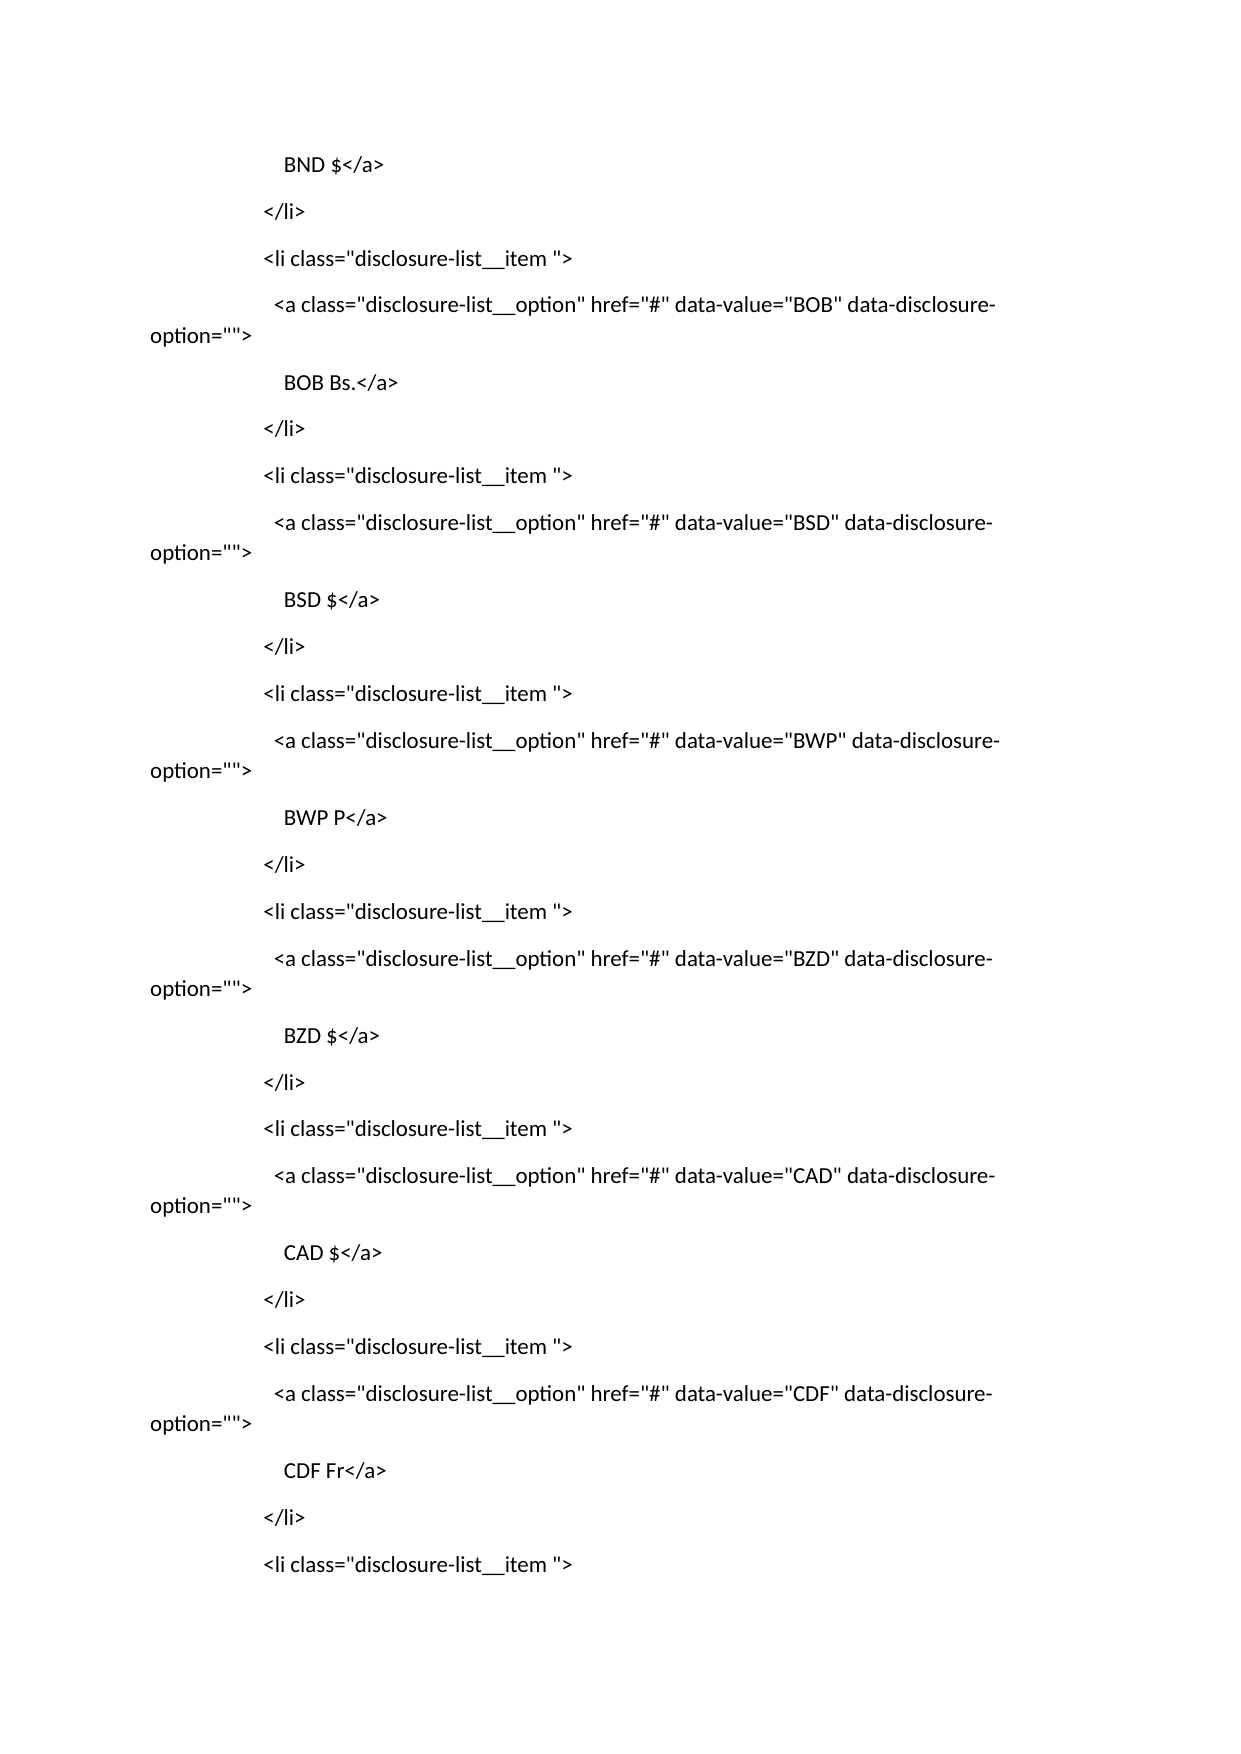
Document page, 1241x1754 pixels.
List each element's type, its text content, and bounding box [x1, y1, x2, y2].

text BSD $</a> [150, 585, 1090, 613]
text <a class="disclosure-list__option" href="#" data-value="BSD" data-disclosure-option=""> [150, 508, 1090, 567]
text <li class="disclosure-list__item "> [150, 897, 1090, 925]
text <a class="disclosure-list__option" href="#" data-value="BWP" data-disclosure-option=""> [150, 726, 1090, 784]
text <li class="disclosure-list__item "> [150, 1332, 1090, 1360]
text <a class="disclosure-list__option" href="#" data-value="BZD" data-disclosure-option=""> [150, 944, 1090, 1002]
text <a class="disclosure-list__option" href="#" data-value="CDF" data-disclosure-option=""> [150, 1379, 1090, 1437]
text </li> [150, 414, 1090, 443]
text <a class="disclosure-list__option" href="#" data-value="BOB" data-disclosure-option=""> [150, 291, 1090, 349]
text </li> [150, 850, 1090, 878]
text BOB Bs.</a> [150, 368, 1090, 396]
text <li class="disclosure-list__item "> [150, 244, 1090, 272]
text </li> [150, 197, 1090, 225]
text CAD $</a> [150, 1238, 1090, 1267]
text <li class="disclosure-list__item "> [150, 1550, 1090, 1578]
text <li class="disclosure-list__item "> [150, 679, 1090, 707]
text </li> [150, 1068, 1090, 1096]
text BND $</a> [150, 150, 1090, 178]
text <li class="disclosure-list__item "> [150, 1114, 1090, 1143]
text </li> [150, 1503, 1090, 1531]
text <li class="disclosure-list__item "> [150, 461, 1090, 489]
text </li> [150, 632, 1090, 660]
text CDF Fr</a> [150, 1456, 1090, 1484]
text <a class="disclosure-list__option" href="#" data-value="CAD" data-disclosure-option=""> [150, 1161, 1090, 1220]
text BZD $</a> [150, 1021, 1090, 1049]
text </li> [150, 1285, 1090, 1313]
text BWP P</a> [150, 803, 1090, 831]
